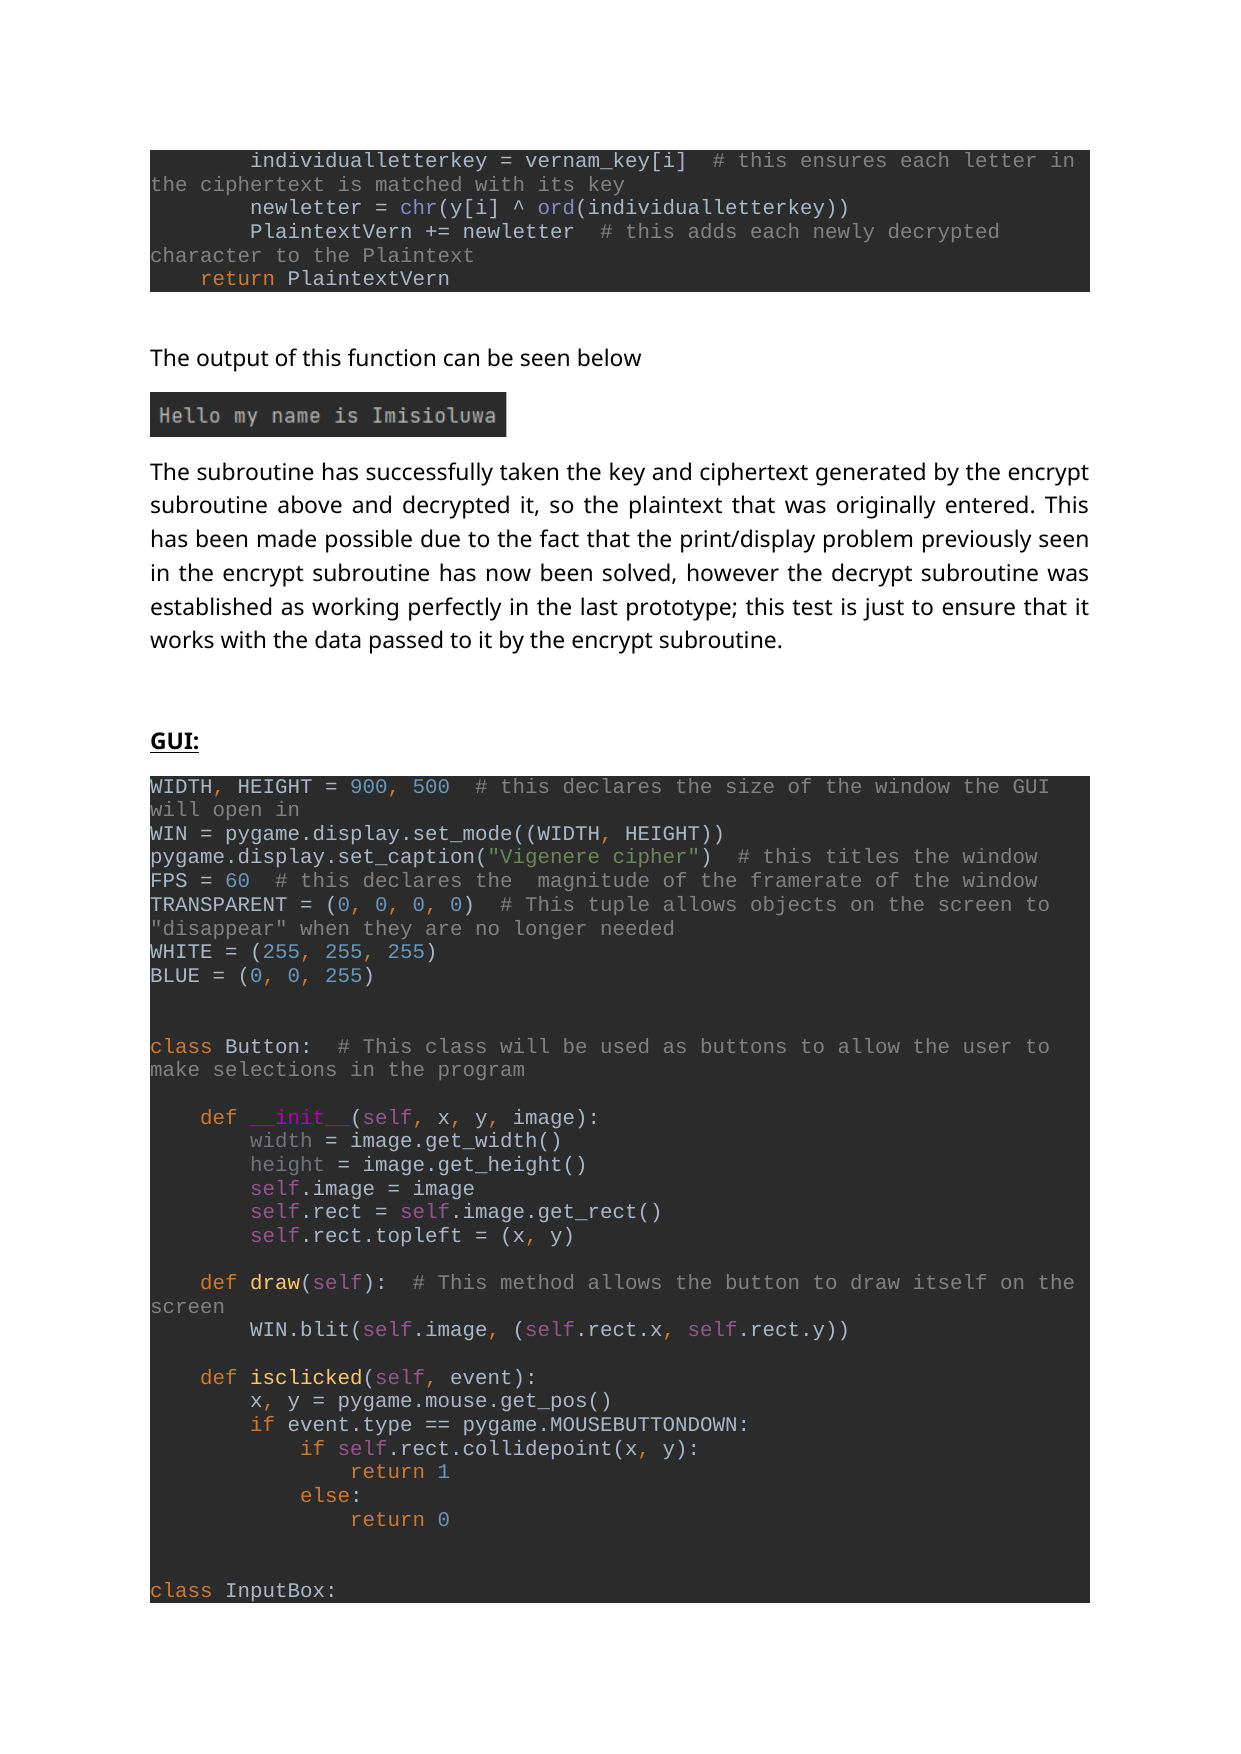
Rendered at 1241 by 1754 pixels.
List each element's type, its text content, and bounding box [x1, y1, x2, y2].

text The subroutine has successfully taken the key and ciphertext generated by the encrypt subroutine above and decrypted it, so the plaintext that was originally entered. This has been made possible due to the fact that the print/display problem previously seen in the encrypt subroutine has now been solved, however the decrypt subroutine was established as working perfectly in the last prototype; this test is just to ensure that it works with the data passed to it by the encrypt subroutine. [150, 456, 1090, 656]
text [150, 776, 1090, 1603]
subtitle GUI: [150, 725, 1090, 756]
text The output of this function can be seen below [150, 342, 1090, 373]
picture [150, 392, 507, 437]
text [150, 150, 1090, 292]
